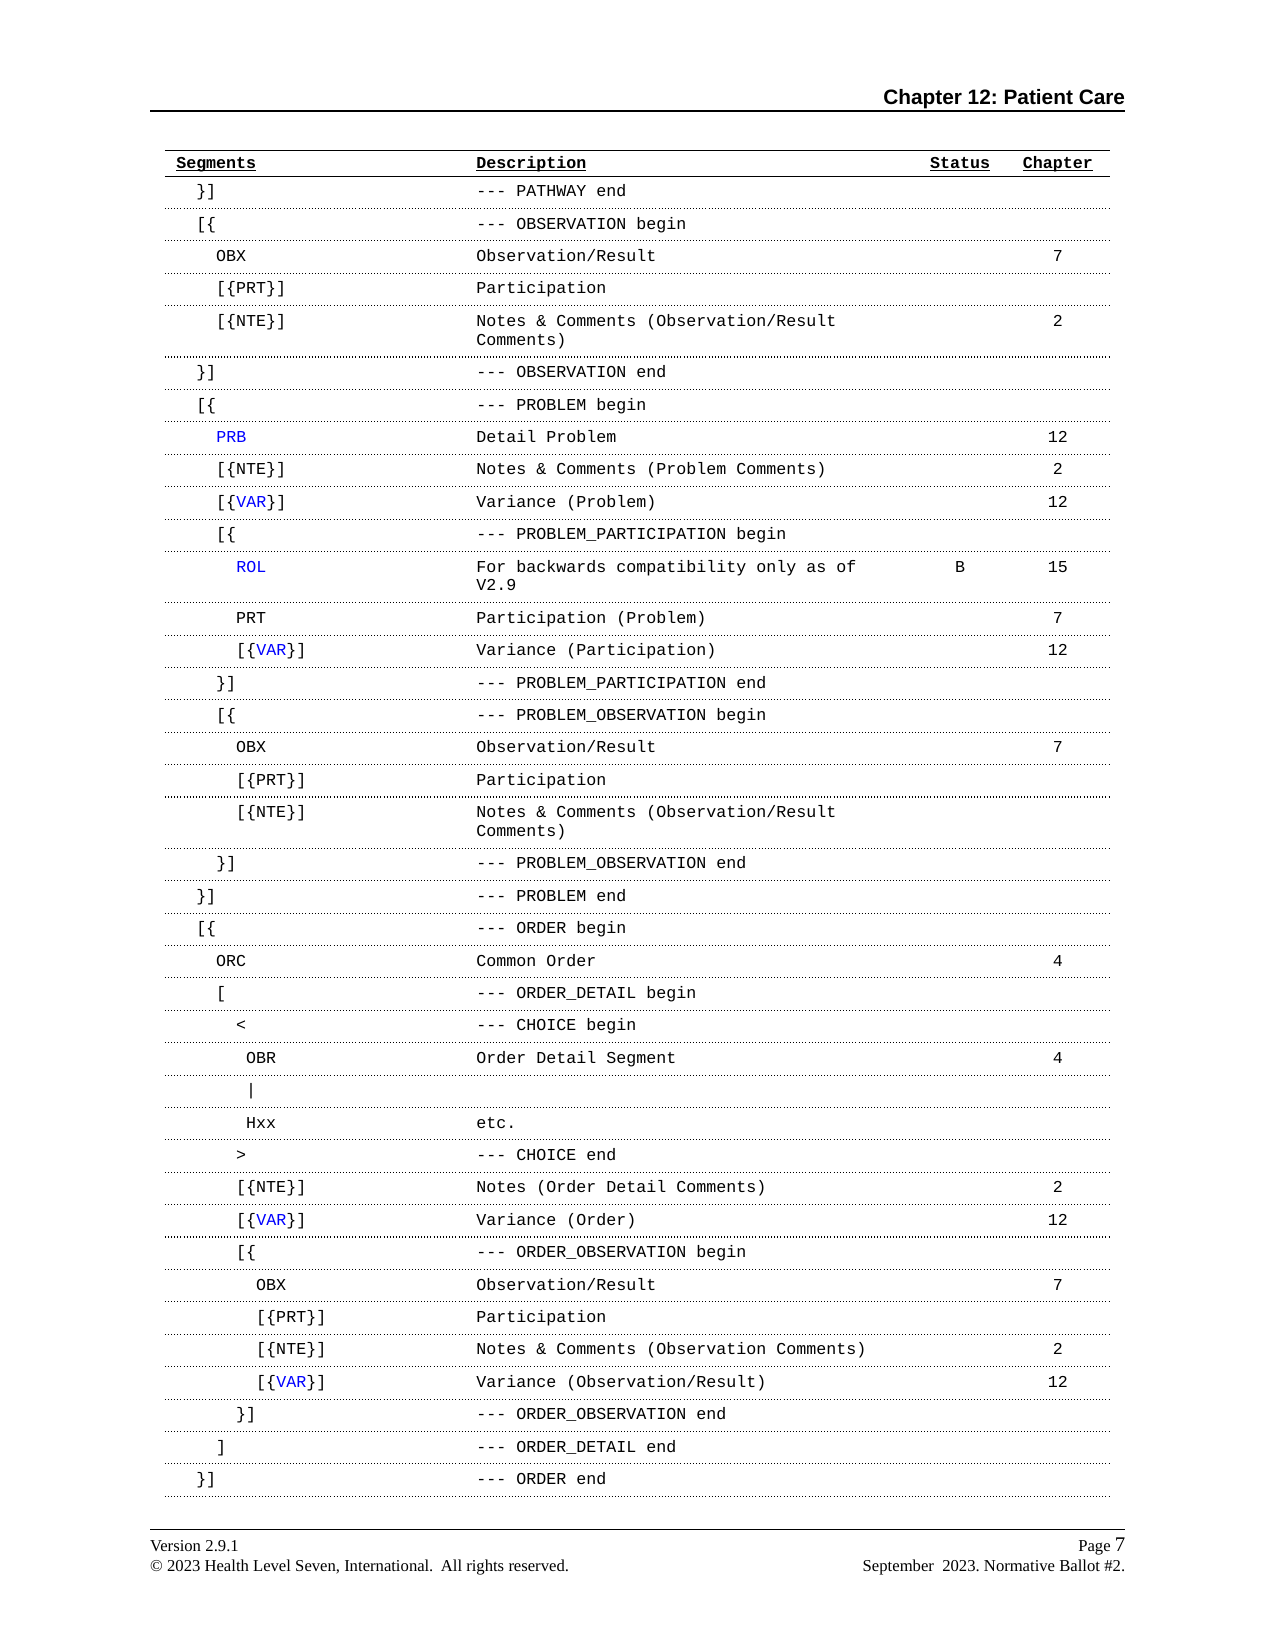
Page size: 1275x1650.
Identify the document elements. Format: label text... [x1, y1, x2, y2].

table_cell OBX [165, 732, 465, 764]
table_cell --- ORDER begin [465, 913, 915, 945]
table_cell [1005, 356, 1110, 389]
table_cell B [915, 551, 1005, 602]
table_cell [915, 1075, 1005, 1107]
table_cell Notes & Comments (Observation/Result Comments) [465, 305, 915, 356]
table_cell [915, 389, 1005, 421]
table_cell --- PROBLEM_OBSERVATION begin [465, 699, 915, 732]
table_cell [1005, 208, 1110, 240]
table_cell Notes (Order Detail Comments) [465, 1172, 915, 1204]
table_cell --- CHOICE begin [465, 1010, 915, 1042]
table_cell [{NTE}] [165, 1172, 465, 1204]
table_cell Participation (Problem) [465, 602, 915, 634]
table_cell 4 [1005, 1042, 1110, 1074]
table_cell Variance (Observation/Result) [465, 1366, 915, 1398]
table_cell --- PROBLEM end [465, 880, 915, 912]
table_cell [1005, 764, 1110, 796]
table_cell [915, 1204, 1005, 1236]
table_cell --- PROBLEM_PARTICIPATION begin [465, 519, 915, 551]
table_cell [1005, 273, 1110, 305]
table_header Description [465, 151, 915, 176]
table_cell [{NTE}] [165, 1334, 465, 1366]
table_cell Detail Problem [465, 421, 915, 454]
table_cell PRT [165, 602, 465, 634]
table_cell --- PROBLEM begin [465, 389, 915, 421]
table_cell [1005, 1399, 1110, 1431]
table_cell 15 [1005, 551, 1110, 602]
table_cell Notes & Comments (Problem Comments) [465, 454, 915, 486]
table_cell [915, 356, 1005, 389]
table_cell --- OBSERVATION end [465, 356, 915, 389]
table_cell [1005, 913, 1110, 945]
table_cell [1005, 880, 1110, 912]
table_cell [915, 977, 1005, 1010]
table_cell Observation/Result [465, 240, 915, 273]
table_cell --- ORDER_DETAIL begin [465, 977, 915, 1010]
table_cell [915, 1269, 1005, 1301]
table_cell [1005, 1010, 1110, 1042]
table_cell > [165, 1139, 465, 1172]
table_cell --- CHOICE end [465, 1139, 915, 1172]
table_cell [915, 1042, 1005, 1074]
table_cell --- OBSERVATION begin [465, 208, 915, 240]
table_cell [1005, 1236, 1110, 1269]
table_cell 7 [1005, 240, 1110, 273]
table_cell [{ [165, 913, 465, 945]
table_cell [465, 1075, 915, 1107]
table_cell PRB [165, 421, 465, 454]
table_cell [{PRT}] [165, 1301, 465, 1334]
table_cell etc. [465, 1107, 915, 1139]
table_cell [915, 732, 1005, 764]
table_cell OBR [165, 1042, 465, 1074]
table_cell [915, 454, 1005, 486]
table_cell 12 [1005, 486, 1110, 518]
table_cell [1005, 977, 1110, 1010]
table_cell [1005, 848, 1110, 880]
table_cell [915, 1334, 1005, 1366]
table_cell [915, 602, 1005, 634]
table_cell [915, 1172, 1005, 1204]
table_cell --- ORDER_DETAIL end [465, 1431, 915, 1463]
table_cell [1005, 796, 1110, 848]
table_cell [915, 305, 1005, 356]
table_cell --- PROBLEM_PARTICIPATION end [465, 667, 915, 699]
table_cell [915, 1463, 1005, 1496]
table_cell }] [165, 177, 465, 208]
table_cell [915, 208, 1005, 240]
table_cell ] [165, 1431, 465, 1463]
table_cell [915, 1010, 1005, 1042]
table_cell [915, 848, 1005, 880]
table_cell [1005, 389, 1110, 421]
table_cell Participation [465, 1301, 915, 1334]
table_cell [{ [165, 208, 465, 240]
table_cell OBX [165, 240, 465, 273]
table_cell [915, 880, 1005, 912]
table_header Segments [165, 151, 465, 176]
table_cell --- ORDER end [465, 1463, 915, 1496]
table_cell [915, 1301, 1005, 1334]
table_cell 7 [1005, 732, 1110, 764]
table_cell 2 [1005, 1172, 1110, 1204]
table_cell [915, 796, 1005, 848]
table_header Chapter [1005, 151, 1110, 176]
table_cell }] [165, 848, 465, 880]
table_cell [1005, 1463, 1110, 1496]
table_cell --- ORDER_OBSERVATION end [465, 1399, 915, 1431]
table_cell OBX [165, 1269, 465, 1301]
table_cell [915, 1139, 1005, 1172]
table_cell Notes & Comments (Observation/Result Comments) [465, 796, 915, 848]
table_cell [915, 764, 1005, 796]
table_cell --- PATHWAY end [465, 177, 915, 208]
table_cell [915, 635, 1005, 667]
table_cell Variance (Order) [465, 1204, 915, 1236]
table_cell --- ORDER_OBSERVATION begin [465, 1236, 915, 1269]
table_cell | [165, 1075, 465, 1107]
table_cell 2 [1005, 305, 1110, 356]
table_cell [{PRT}] [165, 273, 465, 305]
table_cell --- PROBLEM_OBSERVATION end [465, 848, 915, 880]
table_cell [{VAR}] [165, 1204, 465, 1236]
table_cell [1005, 1075, 1110, 1107]
table_cell Common Order [465, 945, 915, 977]
table_cell [915, 240, 1005, 273]
table_cell [{ [165, 699, 465, 732]
table_cell [{ [165, 519, 465, 551]
table_cell [{VAR}] [165, 1366, 465, 1398]
table_cell [1005, 1431, 1110, 1463]
table_cell [ [165, 977, 465, 1010]
table_cell [915, 1366, 1005, 1398]
table_cell 4 [1005, 945, 1110, 977]
table_cell [1005, 699, 1110, 732]
table_cell [915, 1431, 1005, 1463]
table_cell < [165, 1010, 465, 1042]
table_cell [{NTE}] [165, 454, 465, 486]
table_cell 12 [1005, 635, 1110, 667]
table_cell [915, 667, 1005, 699]
table_cell [915, 1107, 1005, 1139]
table_cell [915, 1399, 1005, 1431]
table_cell [1005, 1107, 1110, 1139]
table_cell [1005, 177, 1110, 208]
table_cell Participation [465, 764, 915, 796]
table_cell [{VAR}] [165, 486, 465, 518]
table_cell }] [165, 1399, 465, 1431]
table_cell [915, 1236, 1005, 1269]
table_cell ORC [165, 945, 465, 977]
table_cell [{PRT}] [165, 764, 465, 796]
table_cell 12 [1005, 421, 1110, 454]
table_cell 7 [1005, 1269, 1110, 1301]
table_cell [1005, 519, 1110, 551]
table_cell Variance (Participation) [465, 635, 915, 667]
table_cell Observation/Result [465, 1269, 915, 1301]
table_cell }] [165, 880, 465, 912]
table_cell 12 [1005, 1204, 1110, 1236]
table_cell [915, 913, 1005, 945]
table_cell [915, 945, 1005, 977]
table_cell Participation [465, 273, 915, 305]
table_cell Order Detail Segment [465, 1042, 915, 1074]
table_cell }] [165, 356, 465, 389]
table_cell [915, 273, 1005, 305]
table_cell }] [165, 667, 465, 699]
table_cell [{NTE}] [165, 305, 465, 356]
table_cell [915, 699, 1005, 732]
table_cell [{VAR}] [165, 635, 465, 667]
table_cell [{NTE}] [165, 796, 465, 848]
table_cell }] [165, 1463, 465, 1496]
table_cell [1005, 1139, 1110, 1172]
table_cell [915, 486, 1005, 518]
table_cell [915, 519, 1005, 551]
table_cell Observation/Result [465, 732, 915, 764]
table_cell 2 [1005, 454, 1110, 486]
table_cell [1005, 667, 1110, 699]
table_cell [{ [165, 1236, 465, 1269]
table_cell ROL [165, 551, 465, 602]
table_cell 2 [1005, 1334, 1110, 1366]
table_cell Notes & Comments (Observation Comments) [465, 1334, 915, 1366]
table_cell [915, 177, 1005, 208]
table_header Status [915, 151, 1005, 176]
table_cell For backwards compatibility only as of V2.9 [465, 551, 915, 602]
table_cell [1005, 1301, 1110, 1334]
table_cell Hxx [165, 1107, 465, 1139]
table_cell Variance (Problem) [465, 486, 915, 518]
table_cell [{ [165, 389, 465, 421]
table_cell 12 [1005, 1366, 1110, 1398]
table_cell [915, 421, 1005, 454]
table_cell 7 [1005, 602, 1110, 634]
